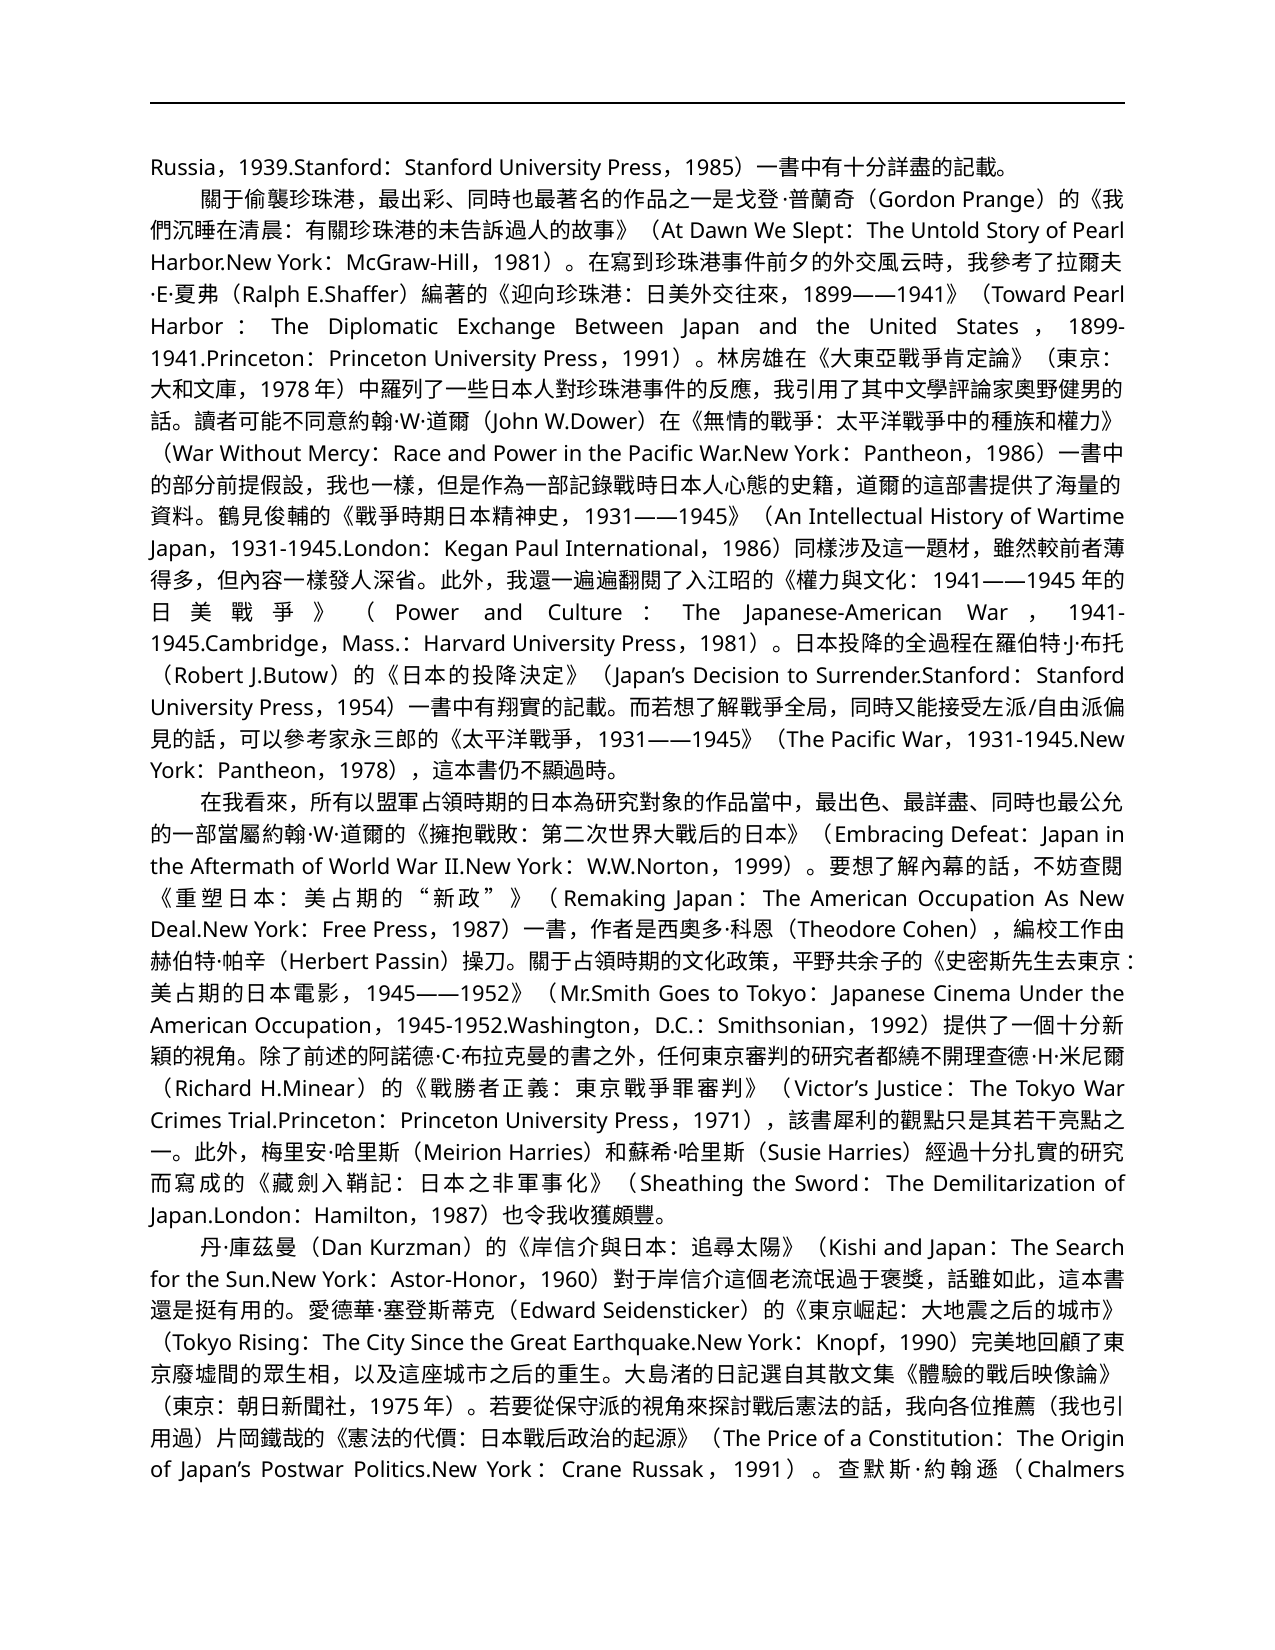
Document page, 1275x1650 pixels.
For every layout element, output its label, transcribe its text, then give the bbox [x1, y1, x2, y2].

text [150, 1230, 1125, 1484]
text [150, 150, 1125, 182]
text 在我看來，所有以盟軍占領時期的日本為研究對象的作品當中，最出色、最詳盡、同時也最公允的一部當屬約翰·W·道爾的《擁抱戰敗：第二次世界大戰后的日本》（Embracing Defeat：Japan in the Aftermath of World War II.New York：W.W.Norton，1999）。要想了解內幕的話，不妨查閱《重塑日本：美占期的“新政”》（Remaking Japan：The American Occupation As New Deal.New York：Free Press，1987）一書，作者是西奧多·科恩（Theodore Cohen），編校工作由赫伯特·帕辛（Herbert Passin）操刀。關于占領時期的文化政策，平野共余子的《史密斯先生去東京：美占期的日本電影，1945——1952》（Mr.Smith Goes to Tokyo：Japanese Cinema Under the American Occupation，1945-1952.Washington，D.C.：Smithsonian，1992）提供了一個十分新穎的視角。除了前述的阿諾德·C·布拉克曼的書之外，任何東京審判的研究者都繞不開理查德·H·米尼爾（Richard H.Minear）的《戰勝者正義：東京戰爭罪審判》（Victor’s Justice：The Tokyo War Crimes Trial.Princeton：Princeton University Press，1971），該書犀利的觀點只是其若干亮點之一。此外，梅里安·哈里斯（Meirion Harries）和蘇希·哈里斯（Susie Harries）經過十分扎實的研究而寫成的《藏劍入鞘記：日本之非軍事化》（Sheathing the Sword：The Demilitarization of Japan.London：Hamilton，1987）也令我收獲頗豐。 [150, 785, 1125, 1230]
text 關于偷襲珍珠港，最出彩、同時也最著名的作品之一是戈登·普蘭奇（Gordon Prange）的《我們沉睡在清晨：有關珍珠港的未告訴過人的故事》（At Dawn We Slept：The Untold Story of Pearl Harbor.New York：McGraw-Hill，1981）。在寫到珍珠港事件前夕的外交風云時，我參考了拉爾夫·E·夏弗（Ralph E.Shaffer）編著的《迎向珍珠港：日美外交往來，1899——1941》（Toward Pearl Harbor：The Diplomatic Exchange Between Japan and the United States，1899-1941.Princeton：Princeton University Press，1991）。林房雄在《大東亞戰爭肯定論》（東京：大和文庫，1978年）中羅列了一些日本人對珍珠港事件的反應，我引用了其中文學評論家奧野健男的話。讀者可能不同意約翰·W·道爾（John W.Dower）在《無情的戰爭：太平洋戰爭中的種族和權力》（War Without Mercy：Race and Power in the Pacific War.New York：Pantheon，1986）一書中的部分前提假設，我也一樣，但是作為一部記錄戰時日本人心態的史籍，道爾的這部書提供了海量的資料。鶴見俊輔的《戰爭時期日本精神史，1931——1945》（An Intellectual History of Wartime Japan，1931-1945.London：Kegan Paul International，1986）同樣涉及這一題材，雖然較前者薄得多，但內容一樣發人深省。此外，我還一遍遍翻閱了入江昭的《權力與文化：1941——1945年的日美戰爭》（Power and Culture：The Japanese-American War，1941-1945.Cambridge，Mass.：Harvard University Press，1981）。日本投降的全過程在羅伯特·J·布托（Robert J.Butow）的《日本的投降決定》（Japan’s Decision to Surrender.Stanford：Stanford University Press，1954）一書中有翔實的記載。而若想了解戰爭全局，同時又能接受左派/自由派偏見的話，可以參考家永三郎的《太平洋戰爭，1931——1945》（The Pacific War，1931-1945.New York：Pantheon，1978），這本書仍不顯過時。 [150, 182, 1125, 785]
